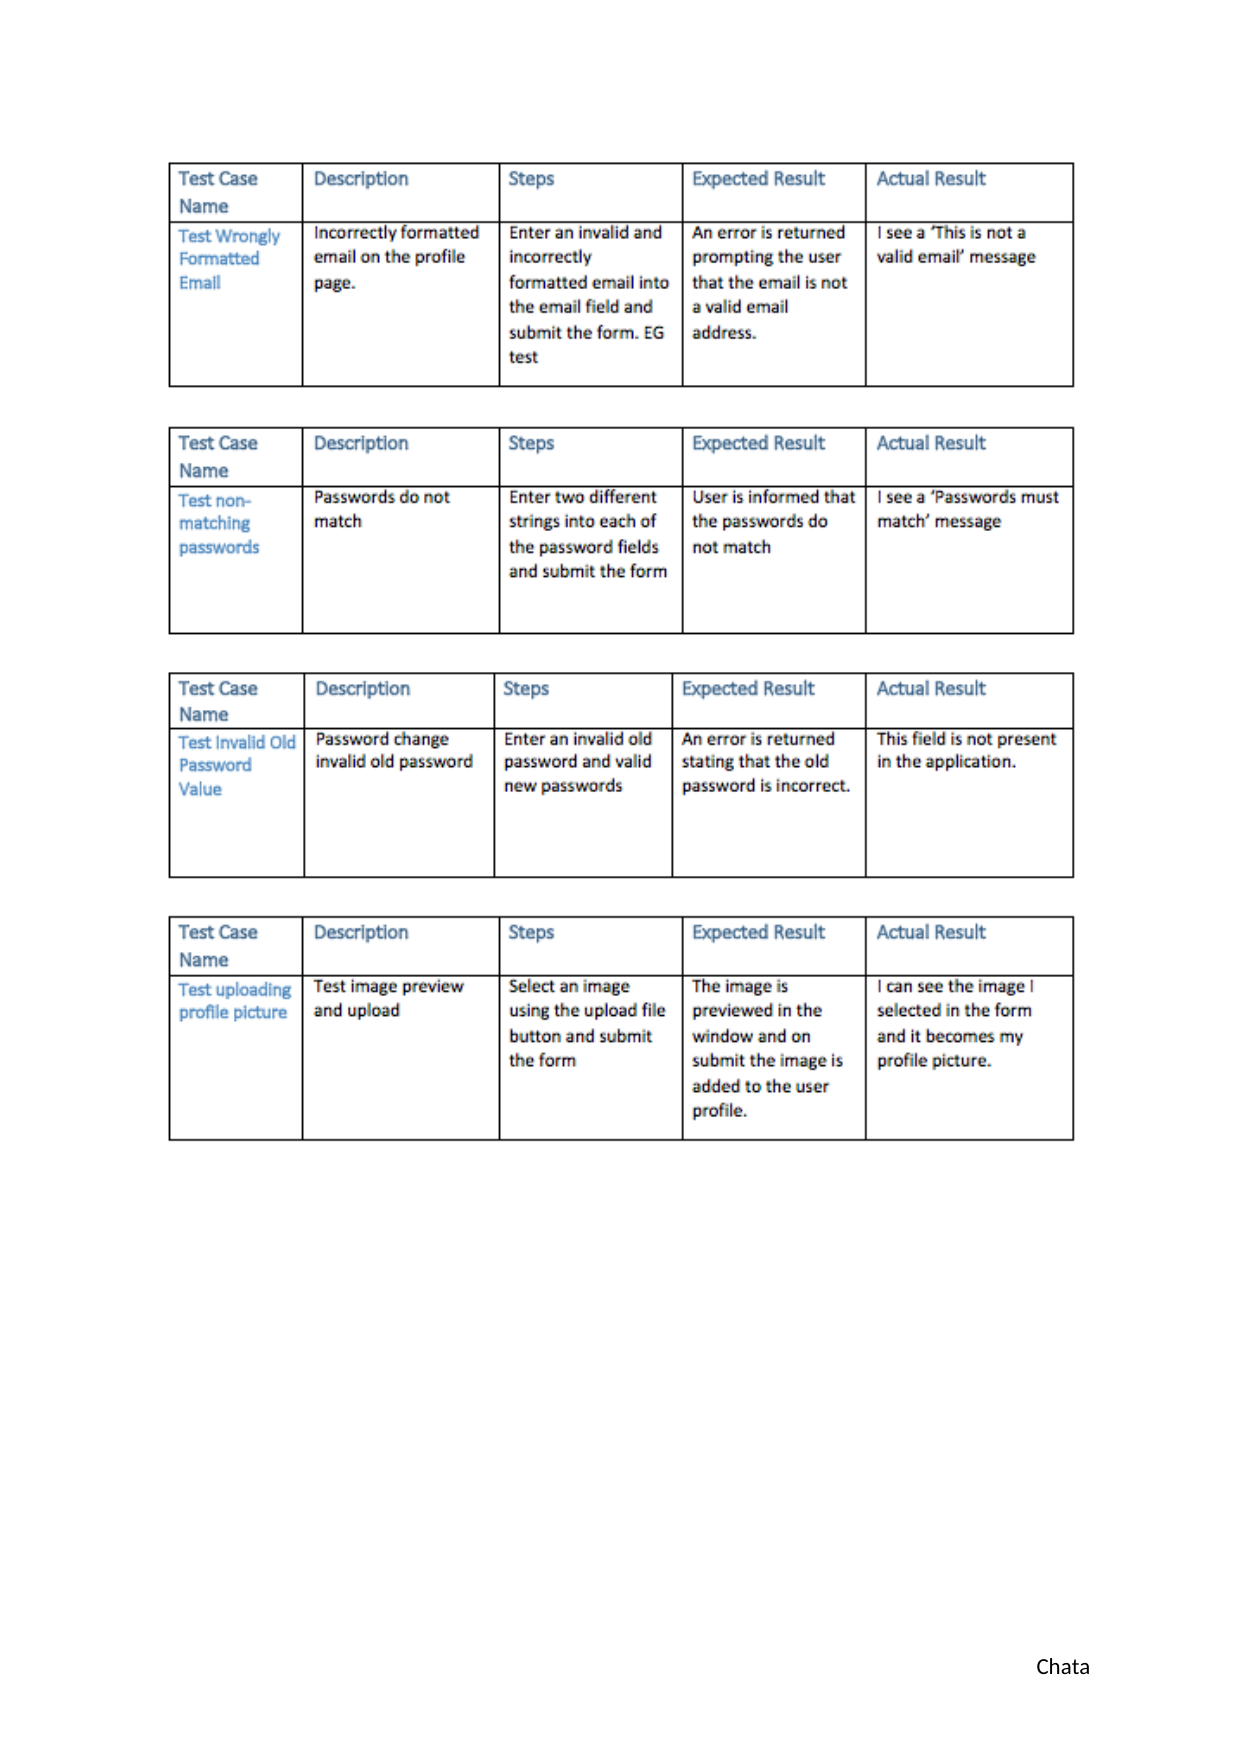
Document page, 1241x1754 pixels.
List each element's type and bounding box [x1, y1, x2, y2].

picture [150, 150, 1090, 1155]
